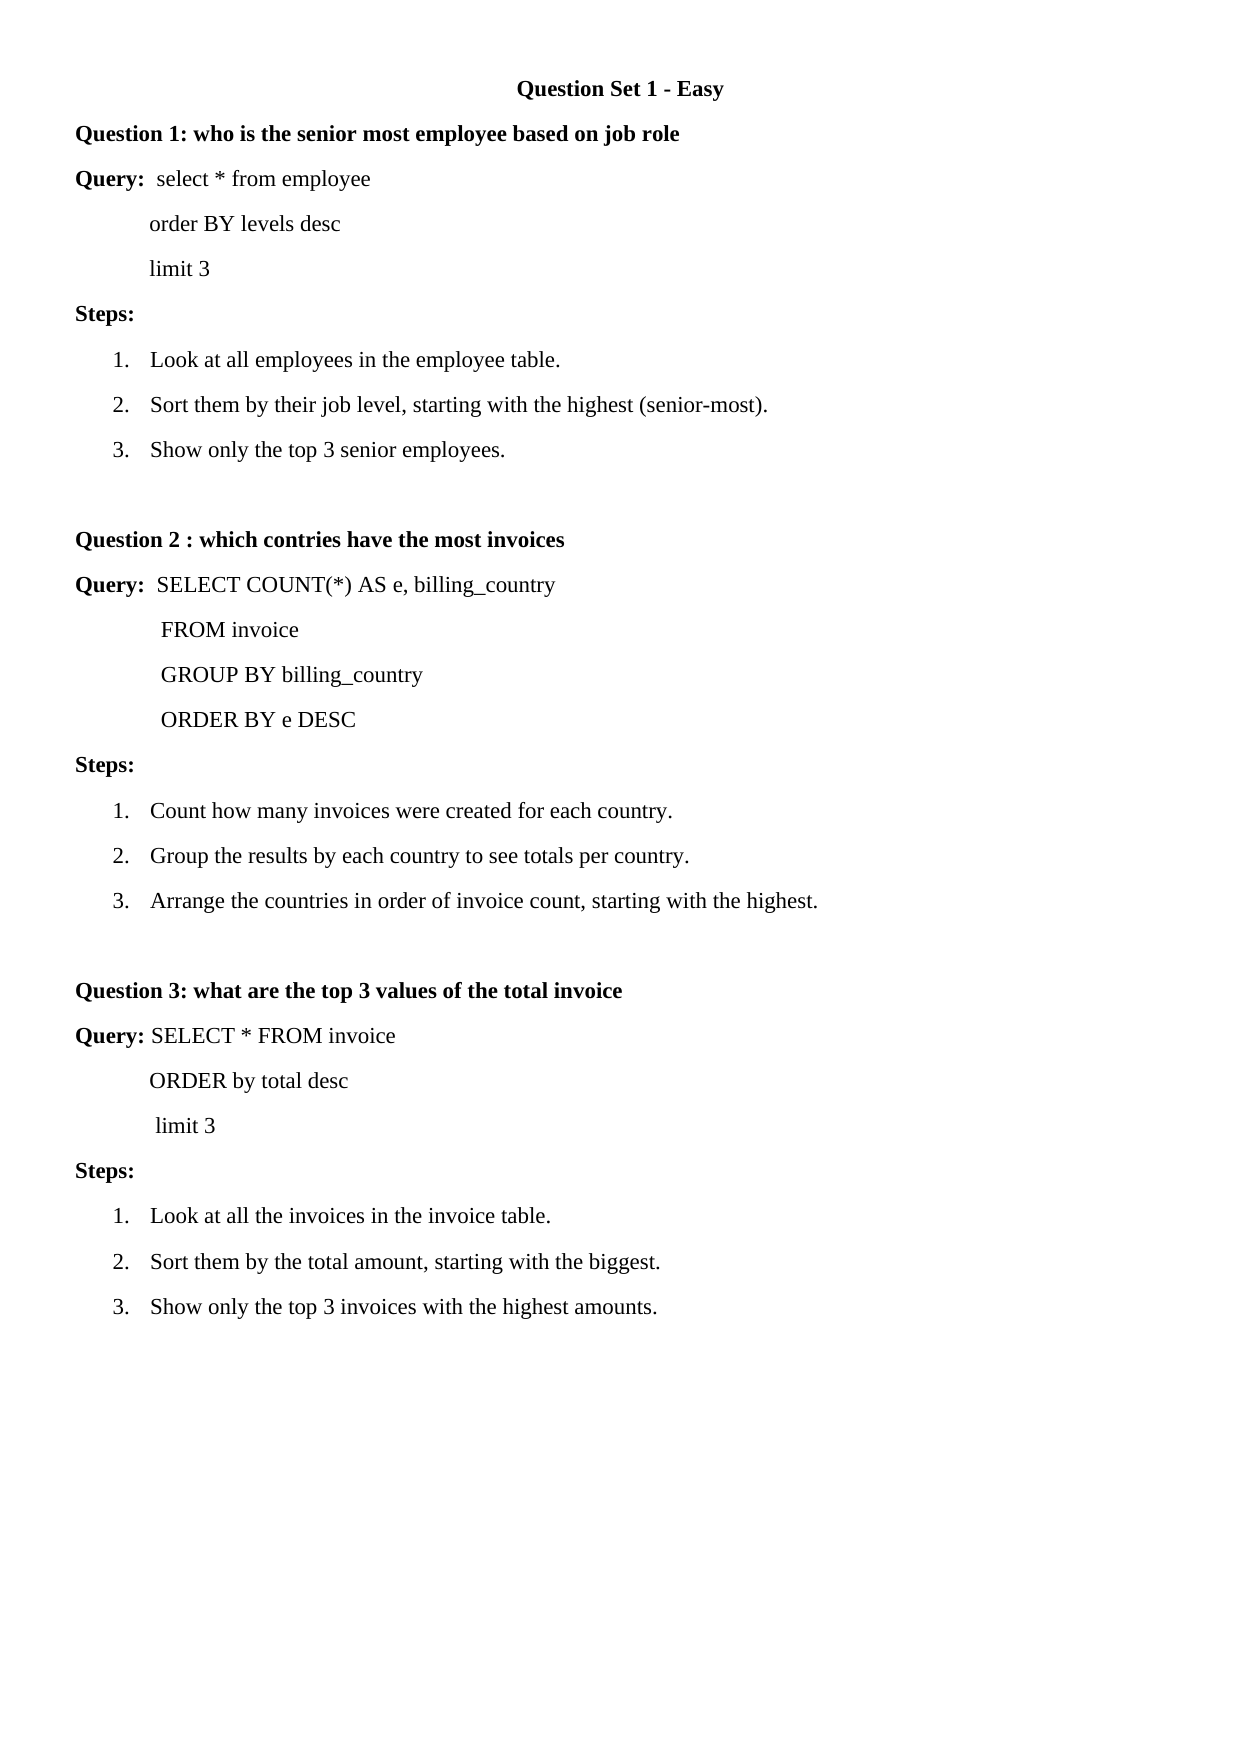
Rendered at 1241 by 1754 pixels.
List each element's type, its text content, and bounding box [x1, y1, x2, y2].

text ORDER BY e DESC [75, 706, 1165, 733]
text Query: SELECT * FROM invoice [75, 1022, 1165, 1048]
text Query: SELECT COUNT(*) AS e, billing_country [75, 571, 1165, 597]
text Steps: [75, 752, 1165, 778]
list Look at all employees in the employee table. [112, 346, 1165, 372]
text Question 3: what are the top 3 values of the total invoice [75, 977, 1165, 1003]
list Show only the top 3 invoices with the highest amounts. [112, 1293, 1165, 1319]
text limit 3 [75, 1112, 1165, 1139]
text Steps: [75, 1157, 1165, 1184]
list Sort them by the total amount, starting with the biggest. [112, 1248, 1165, 1274]
text ORDER by total desc [75, 1067, 1165, 1094]
list Arrange the countries in order of invoice count, starting with the highest. [112, 887, 1165, 913]
text Steps: [75, 301, 1165, 327]
text GROUP BY billing_country [75, 661, 1165, 688]
list Group the results by each country to see totals per country. [112, 842, 1165, 868]
text Query: select * from employee [75, 165, 1165, 192]
text FROM invoice [75, 616, 1165, 643]
text limit 3 [75, 255, 1165, 282]
list Count how many invoices were created for each country. [112, 797, 1165, 823]
text order BY levels desc [75, 210, 1165, 237]
text Question 2 : which contries have the most invoices [75, 526, 1165, 552]
text Question 1: who is the senior most employee based on job role [75, 120, 1165, 146]
text Question Set 1 - Easy [75, 75, 1165, 101]
list Show only the top 3 senior employees. [112, 436, 1165, 462]
list Look at all the invoices in the invoice table. [112, 1203, 1165, 1229]
list Sort them by their job level, starting with the highest (senior-most). [112, 391, 1165, 417]
